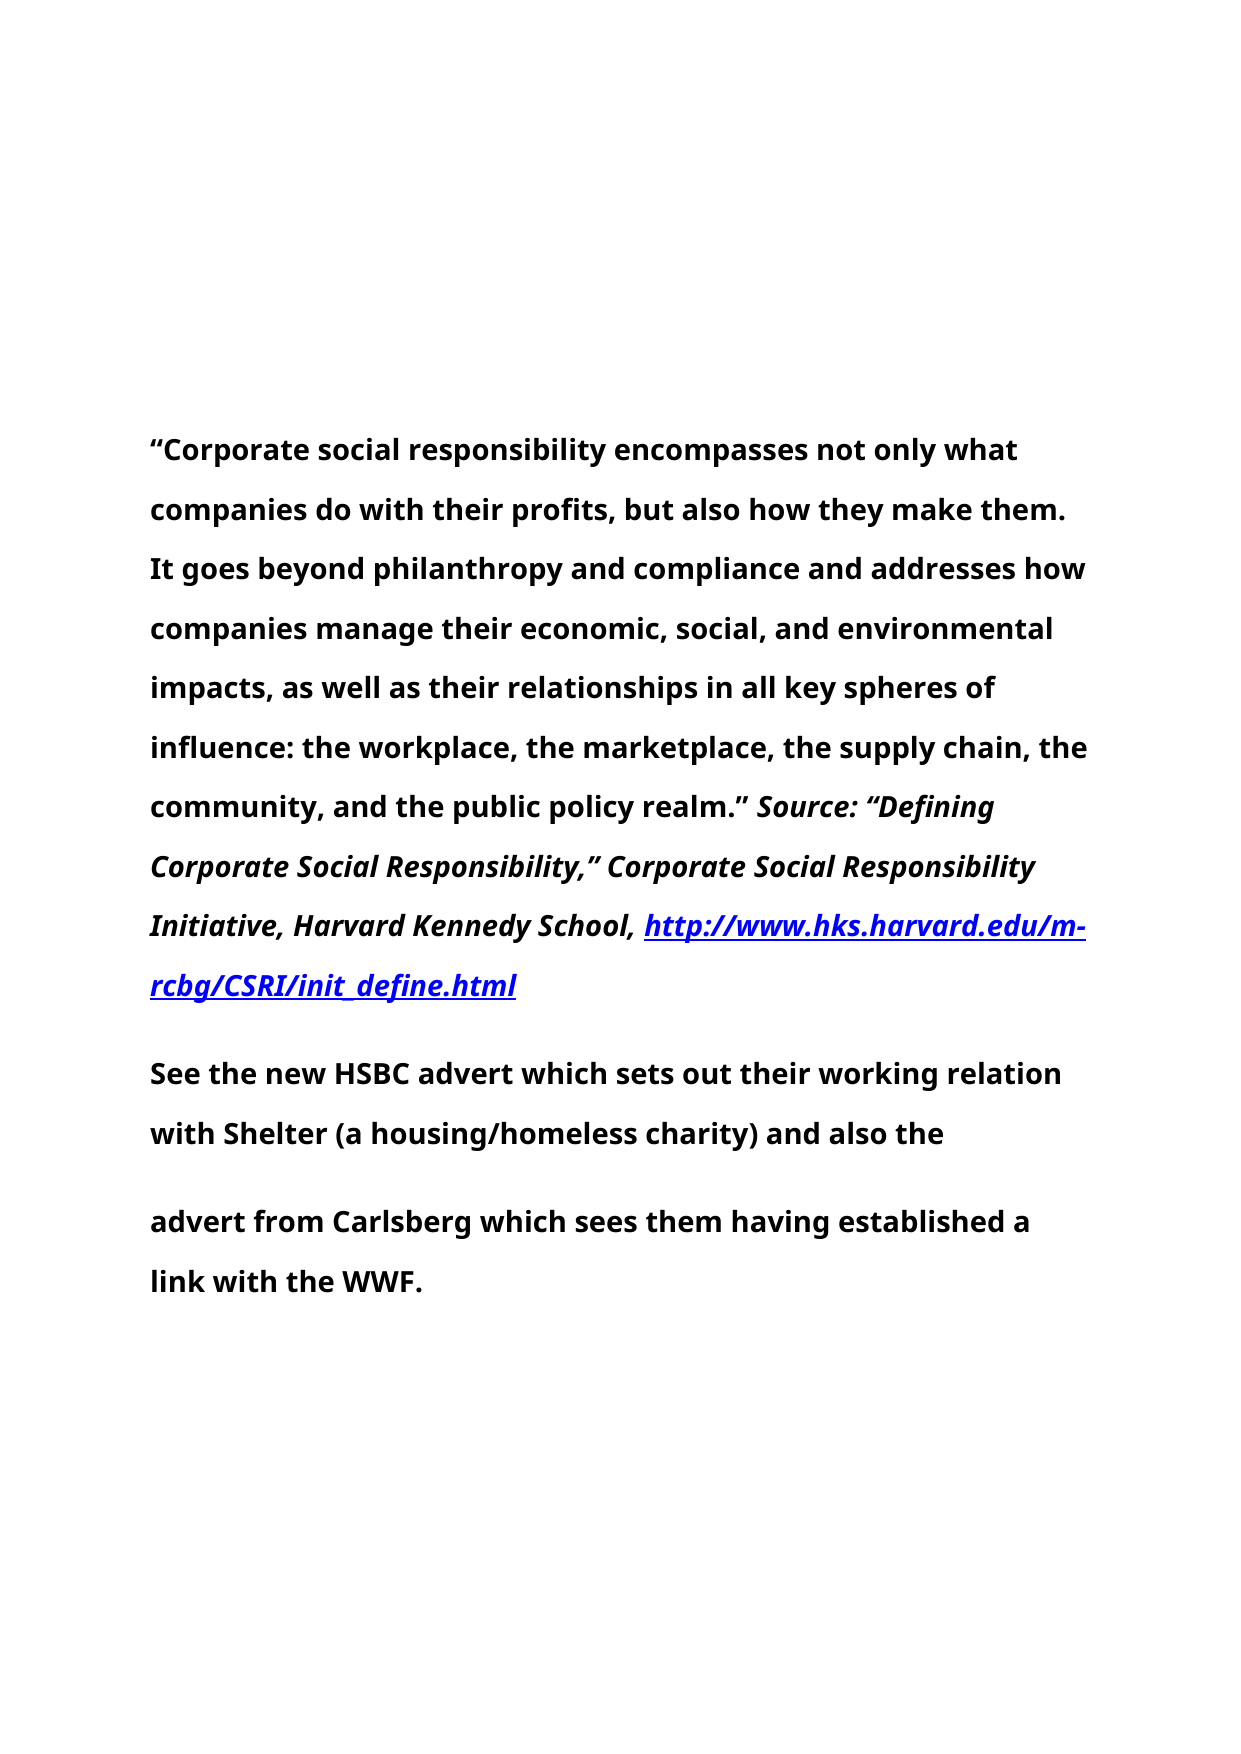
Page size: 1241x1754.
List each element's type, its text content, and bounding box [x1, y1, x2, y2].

text “Corporate social responsibility encompasses not only what companies do with their profits, but also how they make them. It goes beyond philanthropy and compliance and addresses how companies manage their economic, social, and environmental impacts, as well as their relationships in all key spheres of influence: the workplace, the marketplace, the supply chain, the community, and the public policy realm.” Source: “Defining Corporate Social Responsibility,” Corporate Social Responsibility Initiative, Harvard Kennedy School, http://www.hks.harvard.edu/m-rcbg/CSRI/init_define.html [150, 429, 1090, 1004]
text See the new HSBC advert which sets out their working relation with Shelter (a housing/homeless charity) and also the [150, 1053, 1090, 1153]
text advert from Carlsberg which sees them having established a link with the WWF. [150, 1202, 1090, 1301]
